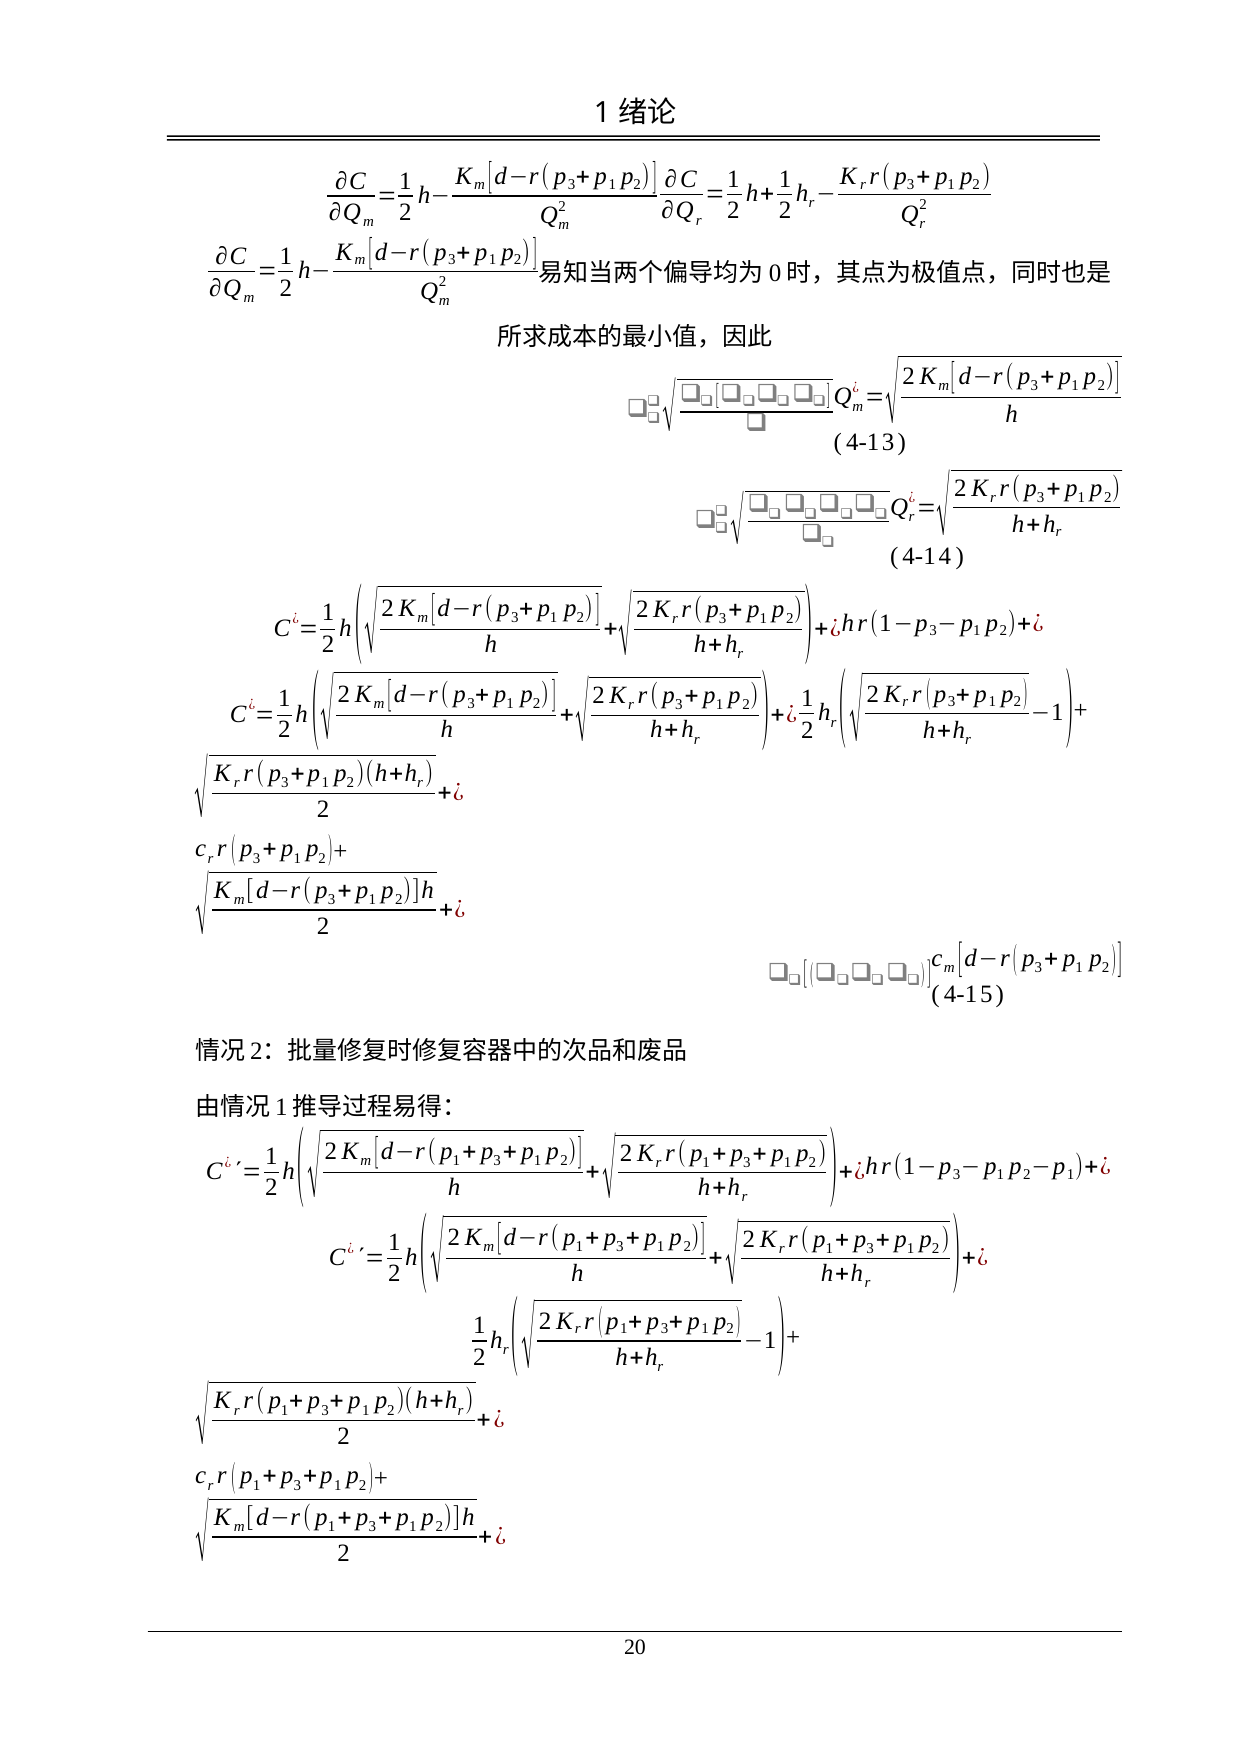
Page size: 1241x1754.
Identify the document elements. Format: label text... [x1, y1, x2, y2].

text 由情况1推导过程易得： [148, 1079, 1122, 1123]
text + [148, 1451, 1122, 1495]
text + [148, 824, 1122, 868]
subtitle 情况2：批量修复时修复容器中的次品和废品 [148, 1031, 1122, 1067]
